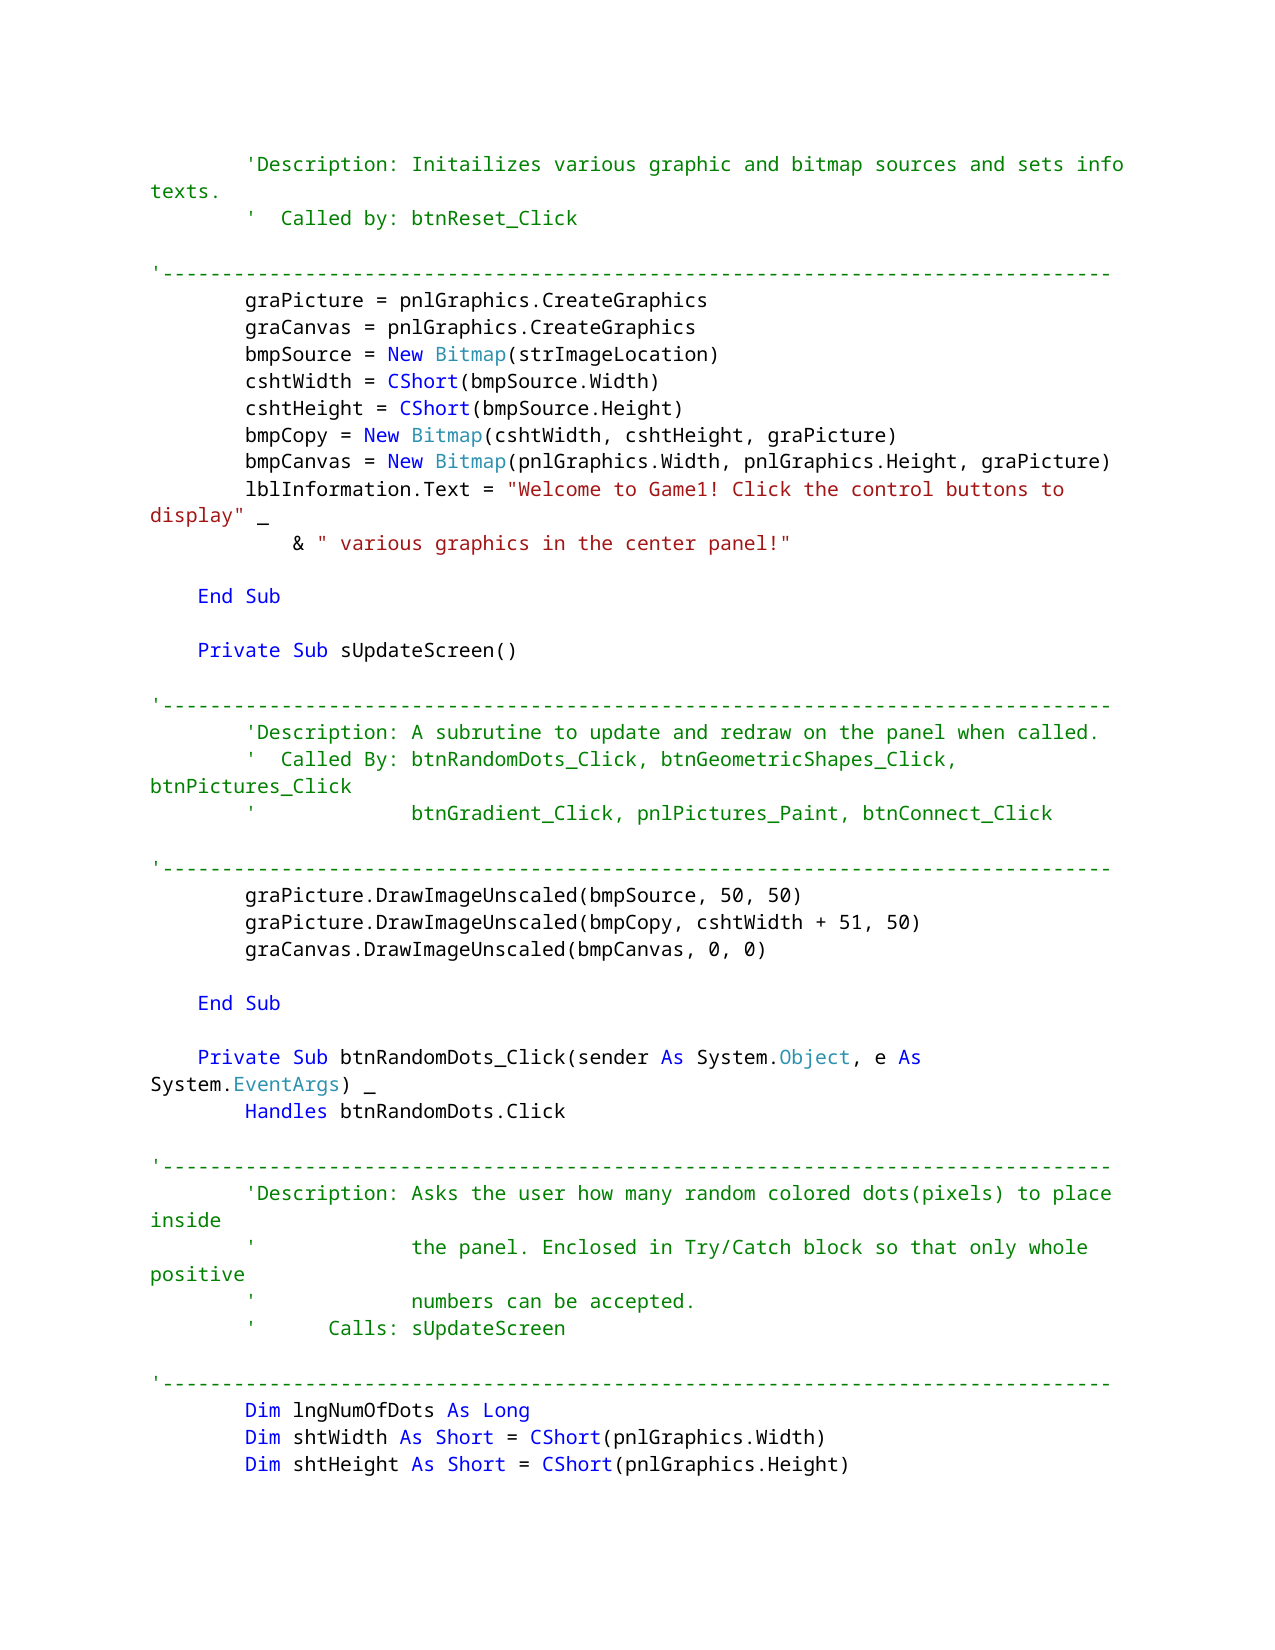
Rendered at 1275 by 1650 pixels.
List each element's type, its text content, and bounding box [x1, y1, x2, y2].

text bmpCanvas = New Bitmap(pnlGraphics.Width, pnlGraphics.Height, graPicture) [150, 448, 1125, 475]
text ' Called By: btnRandomDots_Click, btnGeometricShapes_Click, btnPictures_Click [150, 746, 1125, 799]
text ' Called by: btnReset_Click [150, 204, 1125, 231]
text 'Description: Initailizes various graphic and bitmap sources and sets info texts. [150, 150, 1125, 204]
text ' btnGradient_Click, pnlPictures_Paint, btnConnect_Click [150, 799, 1125, 827]
text Handles btnRandomDots.Click [150, 1097, 1125, 1124]
text cshtHeight = CShort(bmpSource.Height) [150, 394, 1125, 421]
text ' the panel. Enclosed in Try/Catch block so that only whole positive [150, 1233, 1125, 1287]
text graPicture.DrawImageUnscaled(bmpCopy, cshtWidth + 51, 50) [150, 908, 1125, 936]
text '-------------------------------------------------------------------------------- [150, 664, 1125, 719]
text Dim lngNumOfDots As Long [150, 1396, 1125, 1423]
text graPicture.DrawImageUnscaled(bmpSource, 50, 50) [150, 882, 1125, 908]
text End Sub [150, 989, 1125, 1016]
text 'Description: Asks the user how many random colored dots(pixels) to place inside [150, 1179, 1125, 1233]
text '-------------------------------------------------------------------------------- [150, 1124, 1125, 1179]
text graCanvas = pnlGraphics.CreateGraphics [150, 313, 1125, 340]
text graCanvas.DrawImageUnscaled(bmpCanvas, 0, 0) [150, 936, 1125, 962]
text lblInformation.Text = "Welcome to Game1! Click the control buttons to display" _ [150, 475, 1125, 529]
text '-------------------------------------------------------------------------------- [150, 827, 1125, 882]
text bmpCopy = New Bitmap(cshtWidth, cshtHeight, graPicture) [150, 421, 1125, 448]
text '-------------------------------------------------------------------------------- [150, 1341, 1125, 1396]
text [150, 231, 1125, 286]
text graPicture = pnlGraphics.CreateGraphics [150, 286, 1125, 313]
text Dim shtHeight As Short = CShort(pnlGraphics.Height) [150, 1450, 1125, 1477]
text cshtWidth = CShort(bmpSource.Width) [150, 367, 1125, 394]
text Private Sub btnRandomDots_Click(sender As System.Object, e As System.EventArgs) _ [150, 1043, 1125, 1097]
text bmpSource = New Bitmap(strImageLocation) [150, 340, 1125, 367]
text Private Sub sUpdateScreen() [150, 637, 1125, 664]
text & " various graphics in the center panel!" [150, 529, 1125, 556]
text ' Calls: sUpdateScreen [150, 1314, 1125, 1341]
text ' numbers can be accepted. [150, 1287, 1125, 1314]
text 'Description: A subrutine to update and redraw on the panel when called. [150, 719, 1125, 746]
text Dim shtWidth As Short = CShort(pnlGraphics.Width) [150, 1423, 1125, 1450]
text End Sub [150, 583, 1125, 610]
